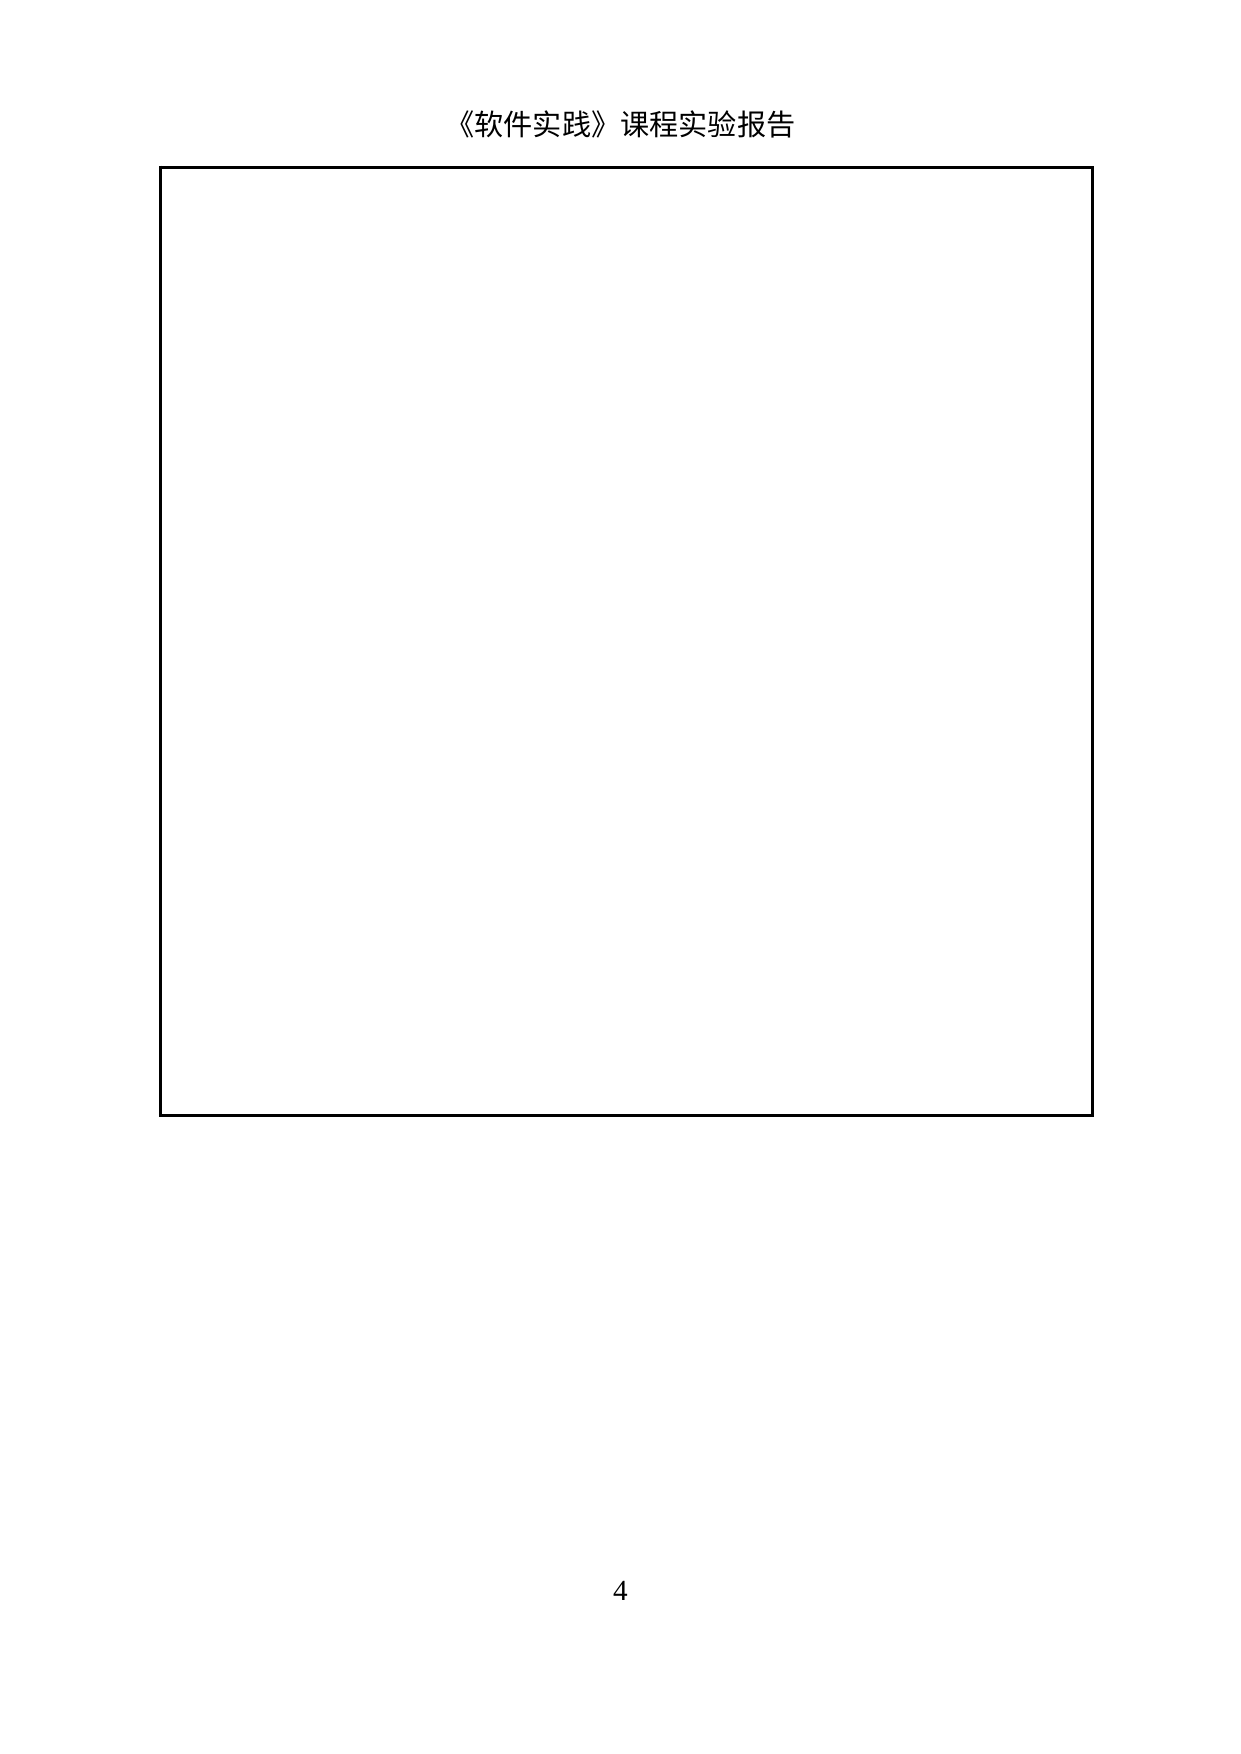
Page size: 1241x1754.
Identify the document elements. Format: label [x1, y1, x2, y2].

table_cell [162, 169, 1091, 1114]
